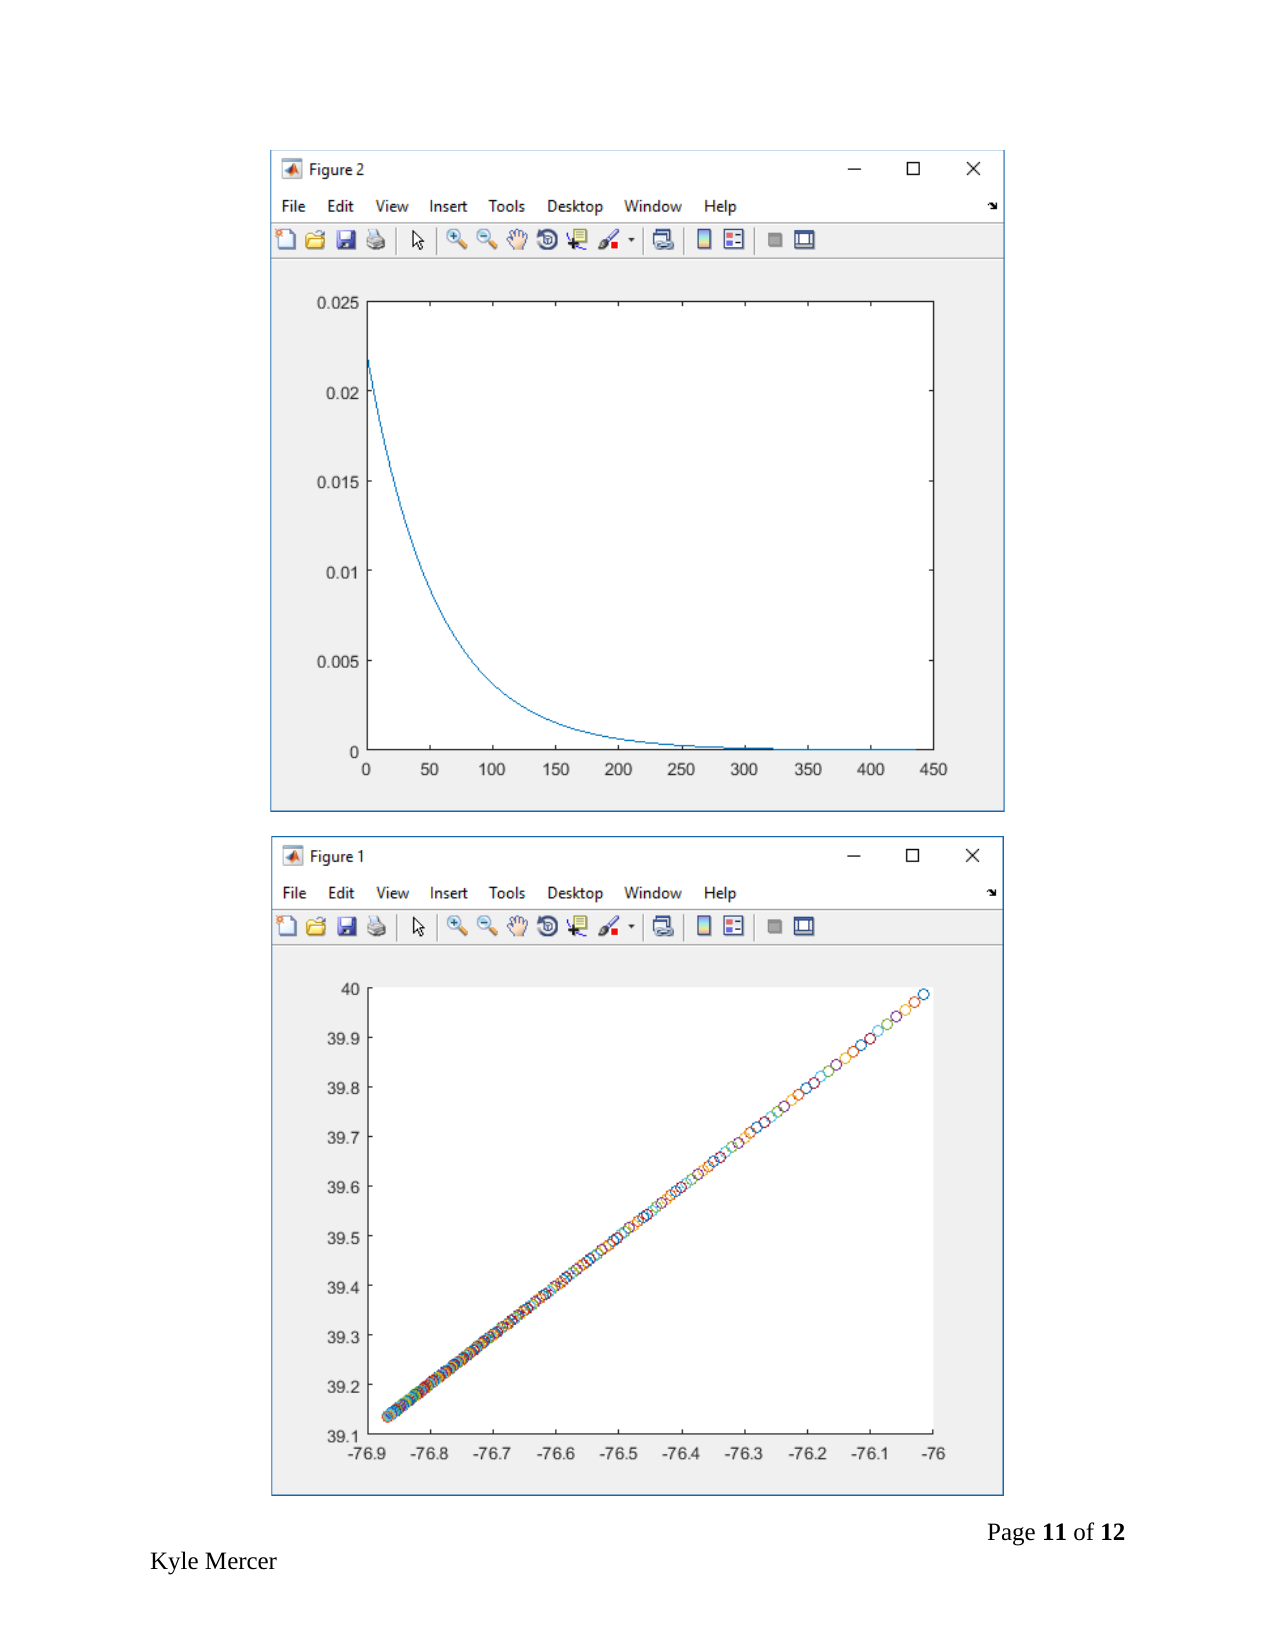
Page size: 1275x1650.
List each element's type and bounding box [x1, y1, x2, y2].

picture [271, 836, 1004, 1496]
picture [270, 150, 1005, 812]
